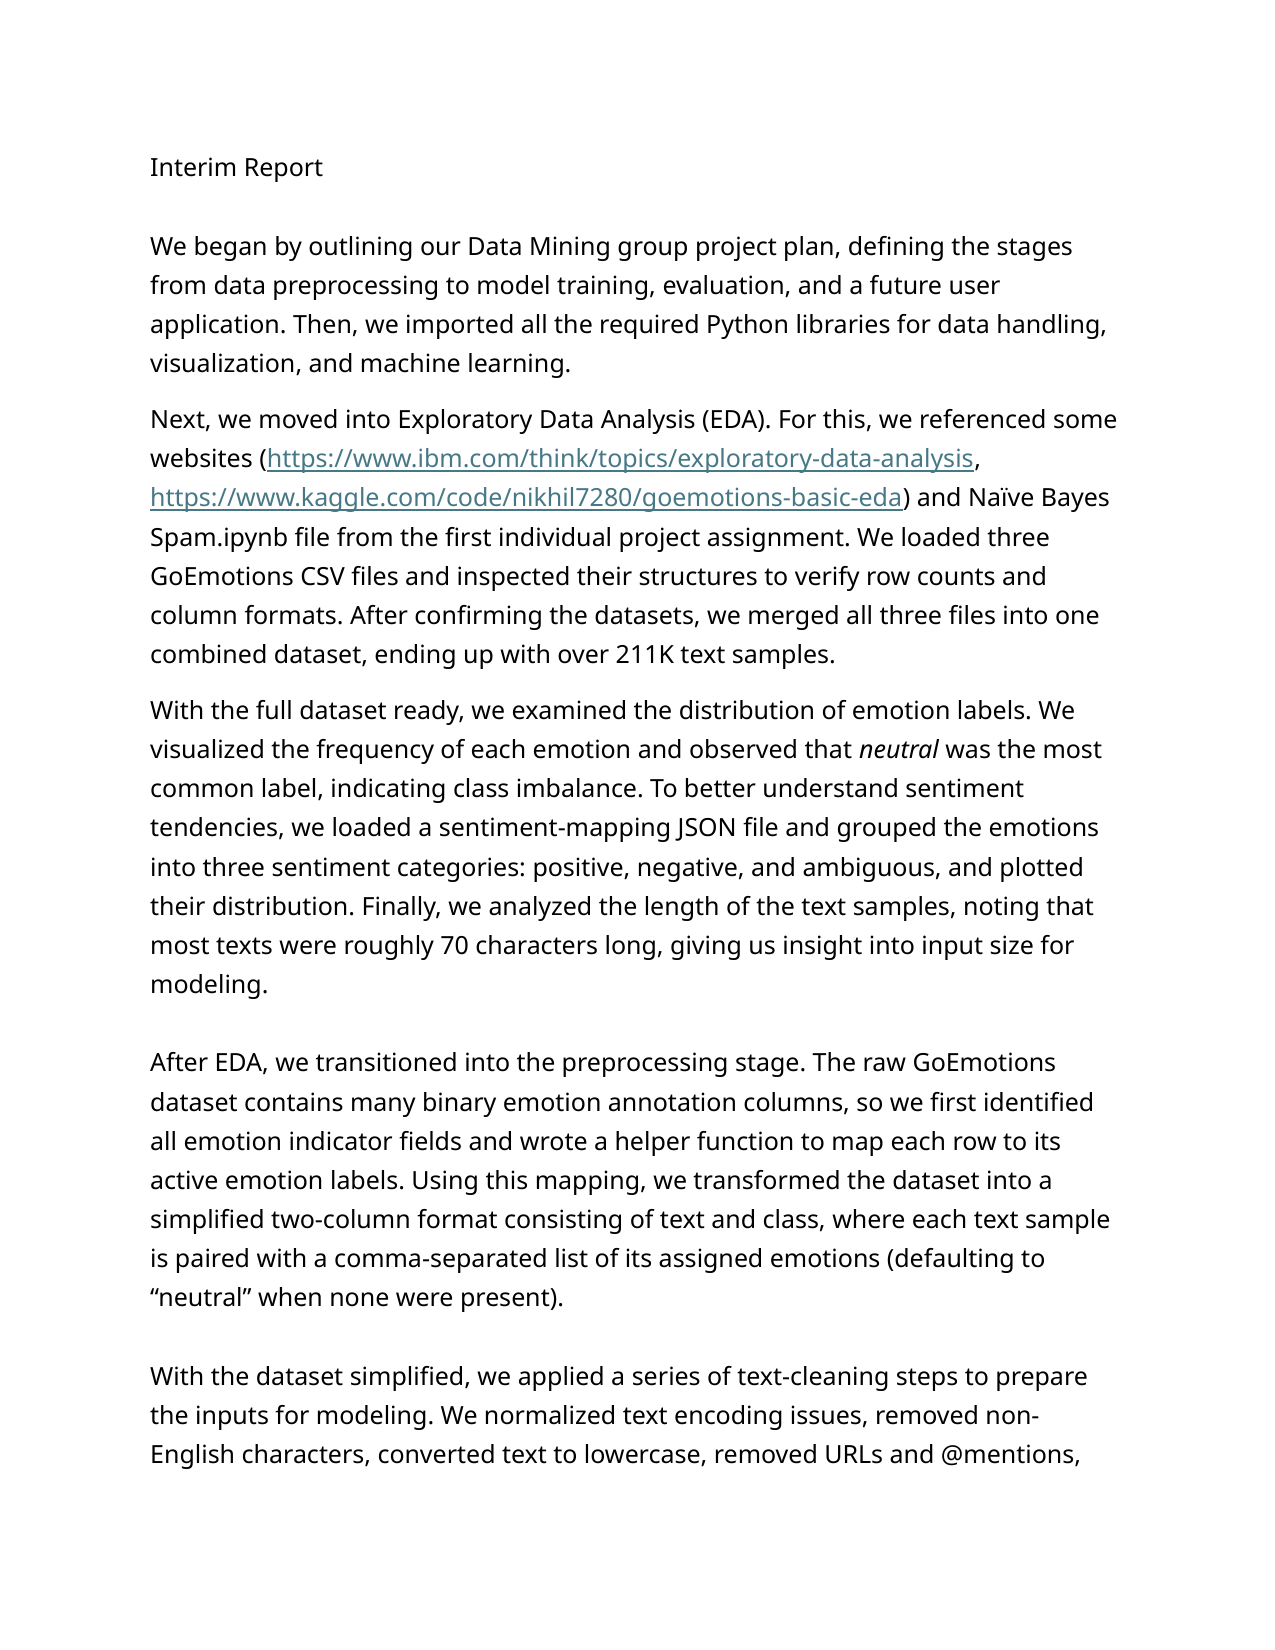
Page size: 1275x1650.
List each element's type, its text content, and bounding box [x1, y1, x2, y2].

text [150, 692, 1125, 1471]
text Next, we moved into Exploratory Data Analysis (EDA). For this, we referenced some websites (https://www.ibm.com/think/topics/exploratory-data-analysis, https://www.kaggle.com/code/nikhil7280/goemotions-basic-eda) and Naïve Bayes Spam.ipynb file from the first individual project assignment. We loaded three GoEmotions CSV files and inspected their structures to verify row counts and column formats. After confirming the datasets, we merged all three files into one combined dataset, ending up with over 211K text samples. [150, 402, 1125, 671]
text Interim Report We began by outlining our Data Mining group project plan, defining the stages from data preprocessing to model training, evaluation, and a future user application. Then, we imported all the required Python libraries for data handling, visualization, and machine learning. [150, 150, 1125, 380]
